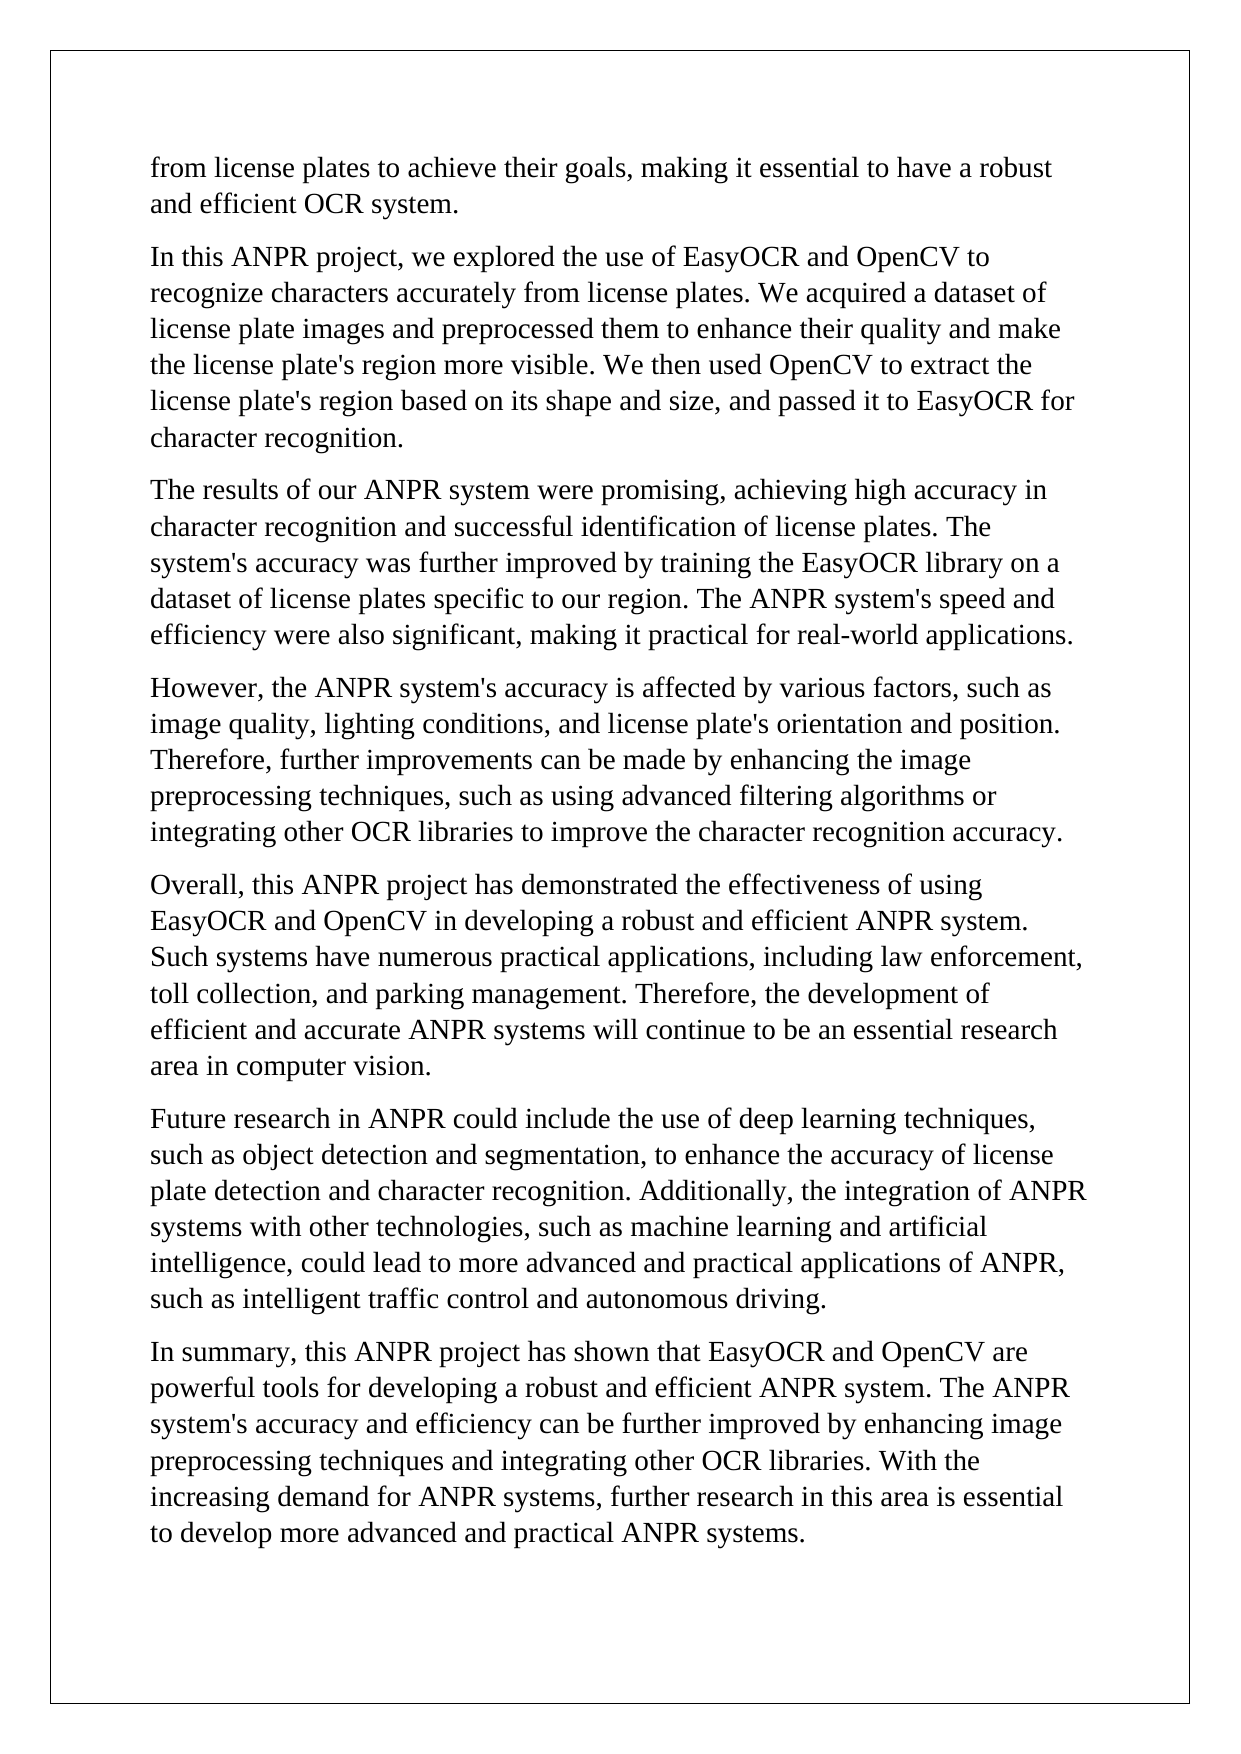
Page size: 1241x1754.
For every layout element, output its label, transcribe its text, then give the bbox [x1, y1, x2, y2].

text In summary, this ANPR project has shown that EasyOCR and OpenCV are powerful tools for developing a robust and efficient ANPR system. The ANPR system's accuracy and efficiency can be further improved by enhancing image preprocessing techniques and integrating other OCR libraries. With the increasing demand for ANPR systems, further research in this area is essential to develop more advanced and practical ANPR systems. [150, 1334, 1090, 1549]
text The results of our ANPR system were promising, achieving high accuracy in character recognition and successful identification of license plates. The system's accuracy was further improved by training the EasyOCR library on a dataset of license plates specific to our region. The ANPR system's speed and efficiency were also significant, making it practical for real-world applications. [150, 472, 1090, 651]
text Future research in ANPR could include the use of deep learning techniques, such as object detection and segmentation, to enhance the accuracy of license plate detection and character recognition. Additionally, the integration of ANPR systems with other technologies, such as machine learning and artificial intelligence, could lead to more advanced and practical applications of ANPR, such as intelligent traffic control and autonomous driving. [150, 1101, 1090, 1315]
text Overall, this ANPR project has demonstrated the effectiveness of using EasyOCR and OpenCV in developing a robust and efficient ANPR system. Such systems have numerous practical applications, including law enforcement, toll collection, and parking management. Therefore, the development of efficient and accurate ANPR systems will continue to be an essential research area in computer vision. [150, 867, 1090, 1082]
text However, the ANPR system's accuracy is affected by various factors, such as image quality, lighting conditions, and license plate's orientation and position. Therefore, further improvements can be made by enhancing the image preprocessing techniques, such as using advanced filtering algorithms or integrating other OCR libraries to improve the character recognition accuracy. [150, 670, 1090, 848]
text In this ANPR project, we explored the use of EasyOCR and OpenCV to recognize characters accurately from license plates. We acquired a dataset of license plate images and preprocessed them to enhance their quality and make the license plate's region more visible. We then used OpenCV to extract the license plate's region based on its shape and size, and passed it to EasyOCR for character recognition. [150, 239, 1090, 453]
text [150, 150, 1090, 220]
